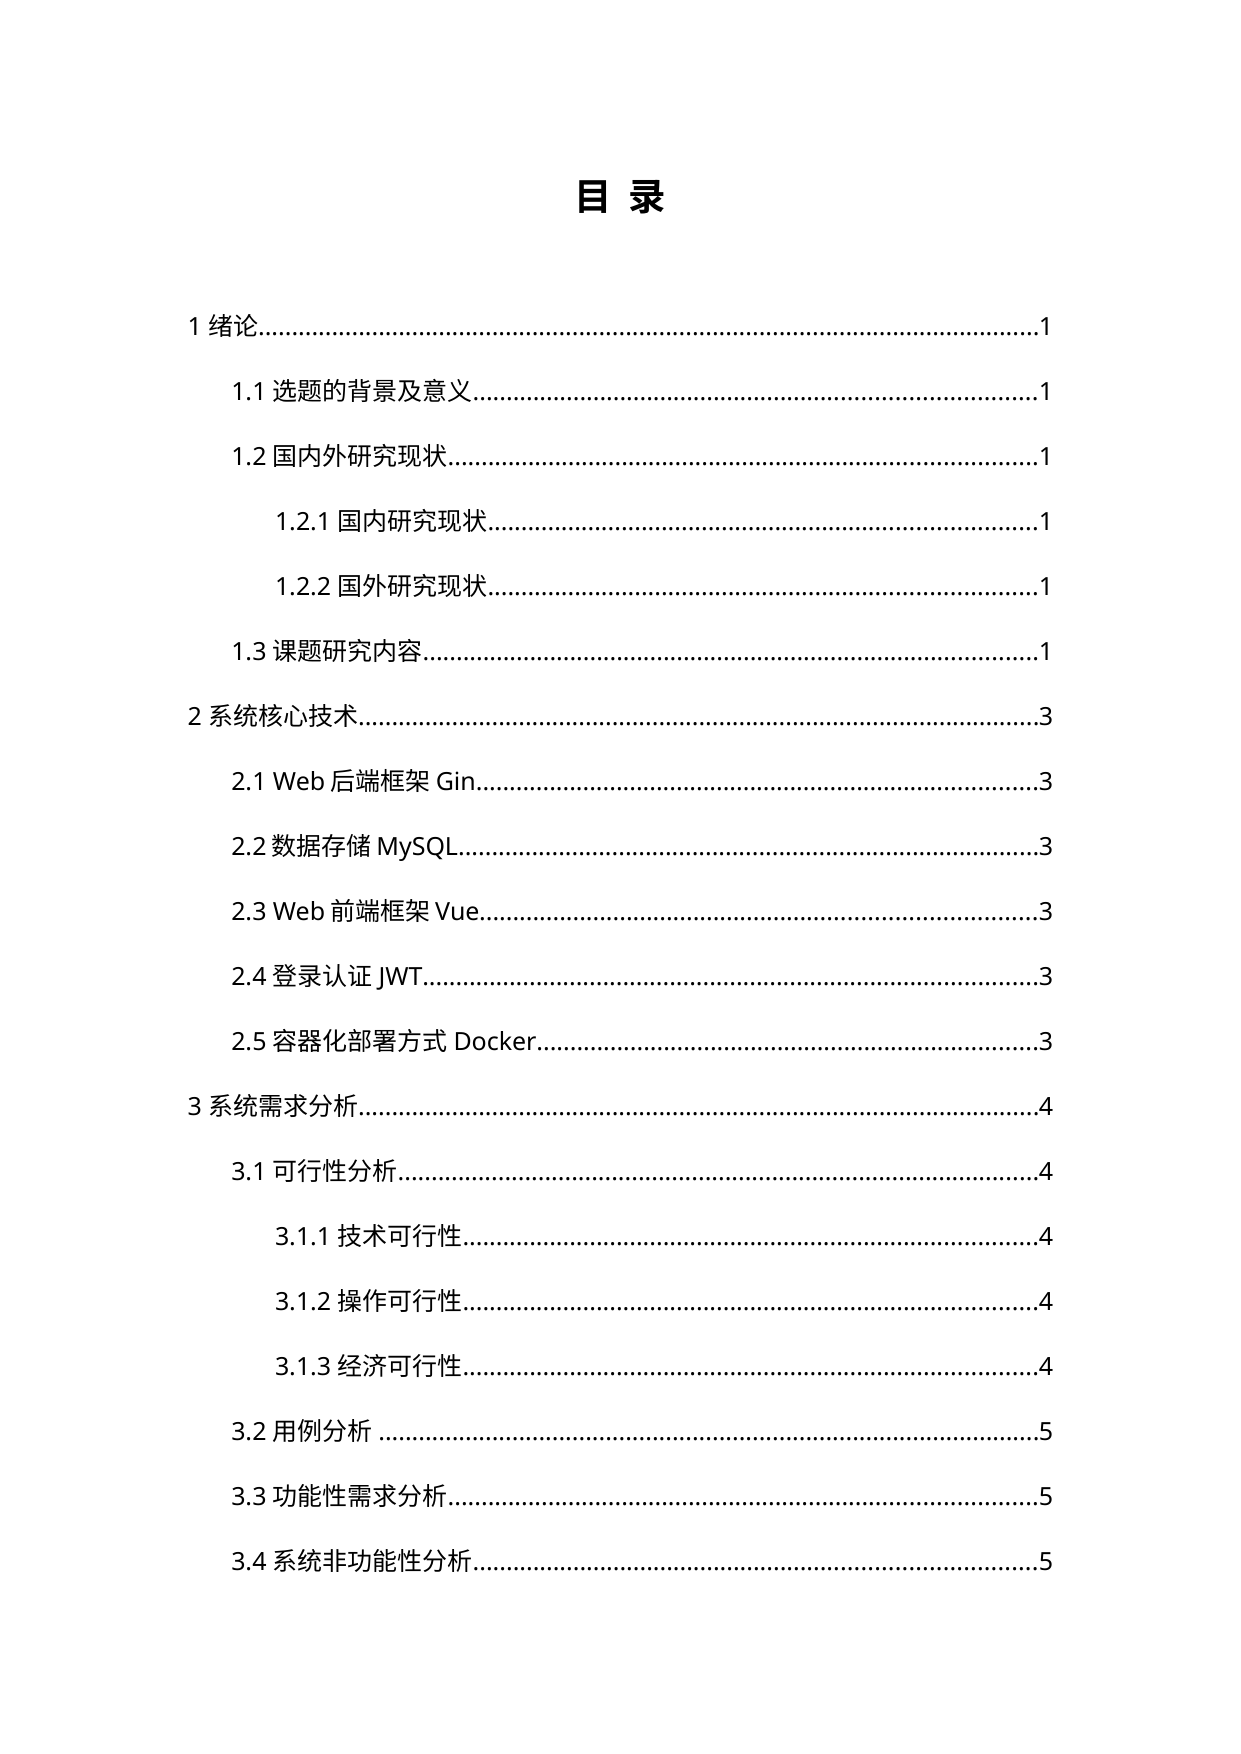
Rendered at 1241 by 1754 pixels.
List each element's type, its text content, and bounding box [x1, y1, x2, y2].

text 2.4 登录认证 JWT 3 [231, 942, 1053, 1007]
text 目 录 [187, 162, 1053, 227]
text 2.3 Web前端框架Vue 3 [231, 877, 1053, 942]
text 3.3 功能性需求分析 5 [231, 1462, 1053, 1527]
text 1 绪论 1 [187, 292, 1053, 357]
text 1.3 课题研究内容 1 [231, 617, 1053, 682]
text 3.4 系统非功能性分析 5 [231, 1527, 1053, 1592]
text 2.2数据存储MySQL 3 [231, 812, 1053, 877]
text 1.2 国内外研究现状 1 [231, 422, 1053, 487]
text 3.2 用例分析 5 [231, 1397, 1053, 1462]
text 3.1 可行性分析 4 [231, 1137, 1053, 1202]
text 3.1.3 经济可行性 4 [275, 1332, 1053, 1397]
text 3.1.2 操作可行性 4 [275, 1267, 1053, 1332]
text 1.2.1 国内研究现状 1 [275, 487, 1053, 552]
text 2.1 Web后端框架 Gin 3 [231, 747, 1053, 812]
text 1.1 选题的背景及意义 1 [231, 357, 1053, 422]
text 3 系统需求分析 4 [187, 1072, 1053, 1137]
text 2.5 容器化部署方式 Docker 3 [231, 1007, 1053, 1072]
text 3.1.1 技术可行性 4 [275, 1202, 1053, 1267]
text 2 系统核心技术 3 [187, 682, 1053, 747]
text 1.2.2 国外研究现状 1 [275, 552, 1053, 617]
